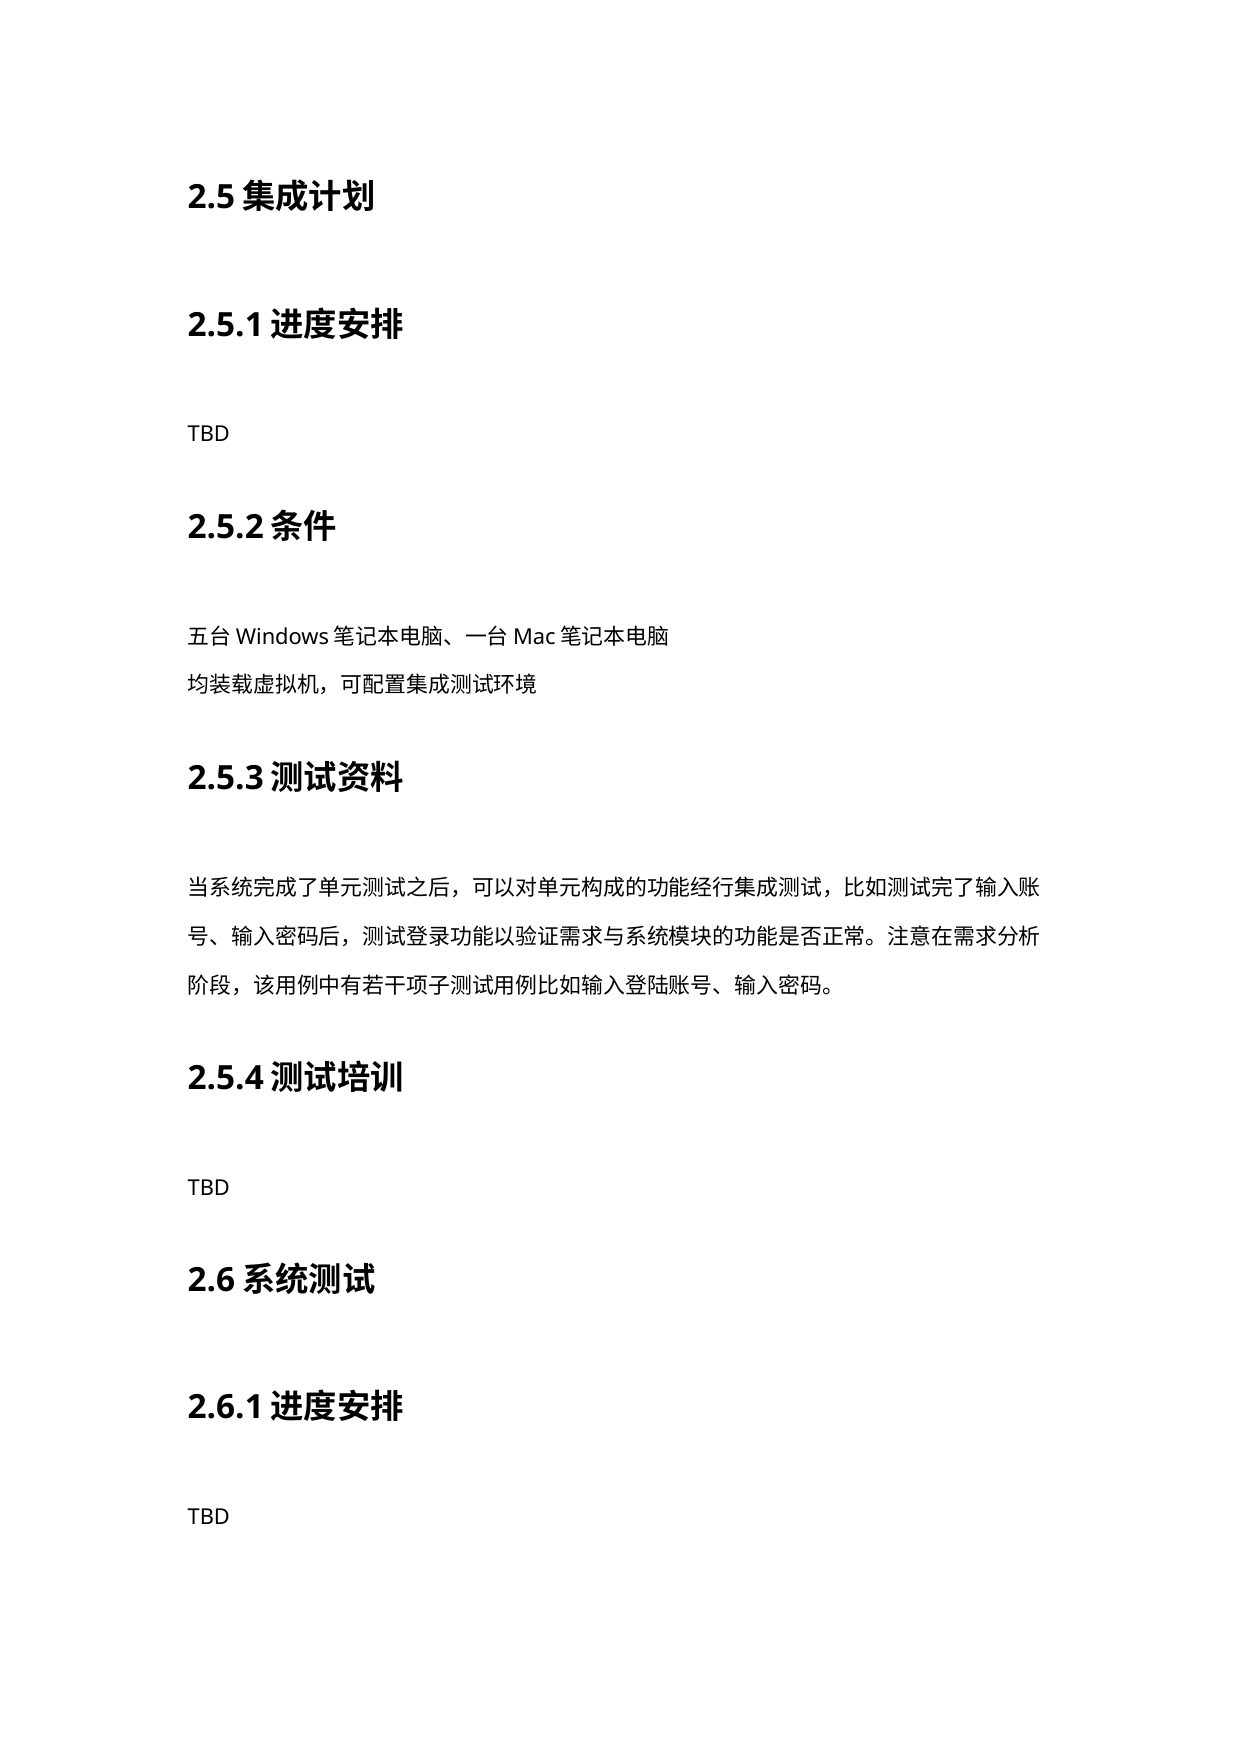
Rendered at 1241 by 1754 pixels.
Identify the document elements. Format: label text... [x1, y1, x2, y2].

subtitle 2.6系统测试 [187, 1244, 1053, 1309]
text TBD [187, 1499, 1053, 1532]
subtitle 2.5.3测试资料 [187, 742, 1053, 807]
subtitle 2.5.4测试培训 [187, 1043, 1053, 1108]
subtitle 2.6.1进度安排 [187, 1372, 1053, 1437]
text 当系统完成了单元测试之后，可以对单元构成的功能经行集成测试，比如测试完了输入账号、输入密码后，测试登录功能以验证需求与系统模块的功能是否正常。注意在需求分析阶段，该用例中有若干项子测试用例比如输入登陆账号、输入密码。 [187, 870, 1053, 1000]
subtitle 2.5.1进度安排 [187, 289, 1053, 354]
text TBD [187, 417, 1053, 449]
text 五台Windows笔记本电脑、一台Mac笔记本电脑 [187, 619, 1053, 651]
text 均装载虚拟机，可配置集成测试环境 [187, 667, 1053, 699]
subtitle 2.5集成计划 [187, 162, 1053, 227]
subtitle 2.5.2条件 [187, 491, 1053, 556]
text TBD [187, 1170, 1053, 1203]
